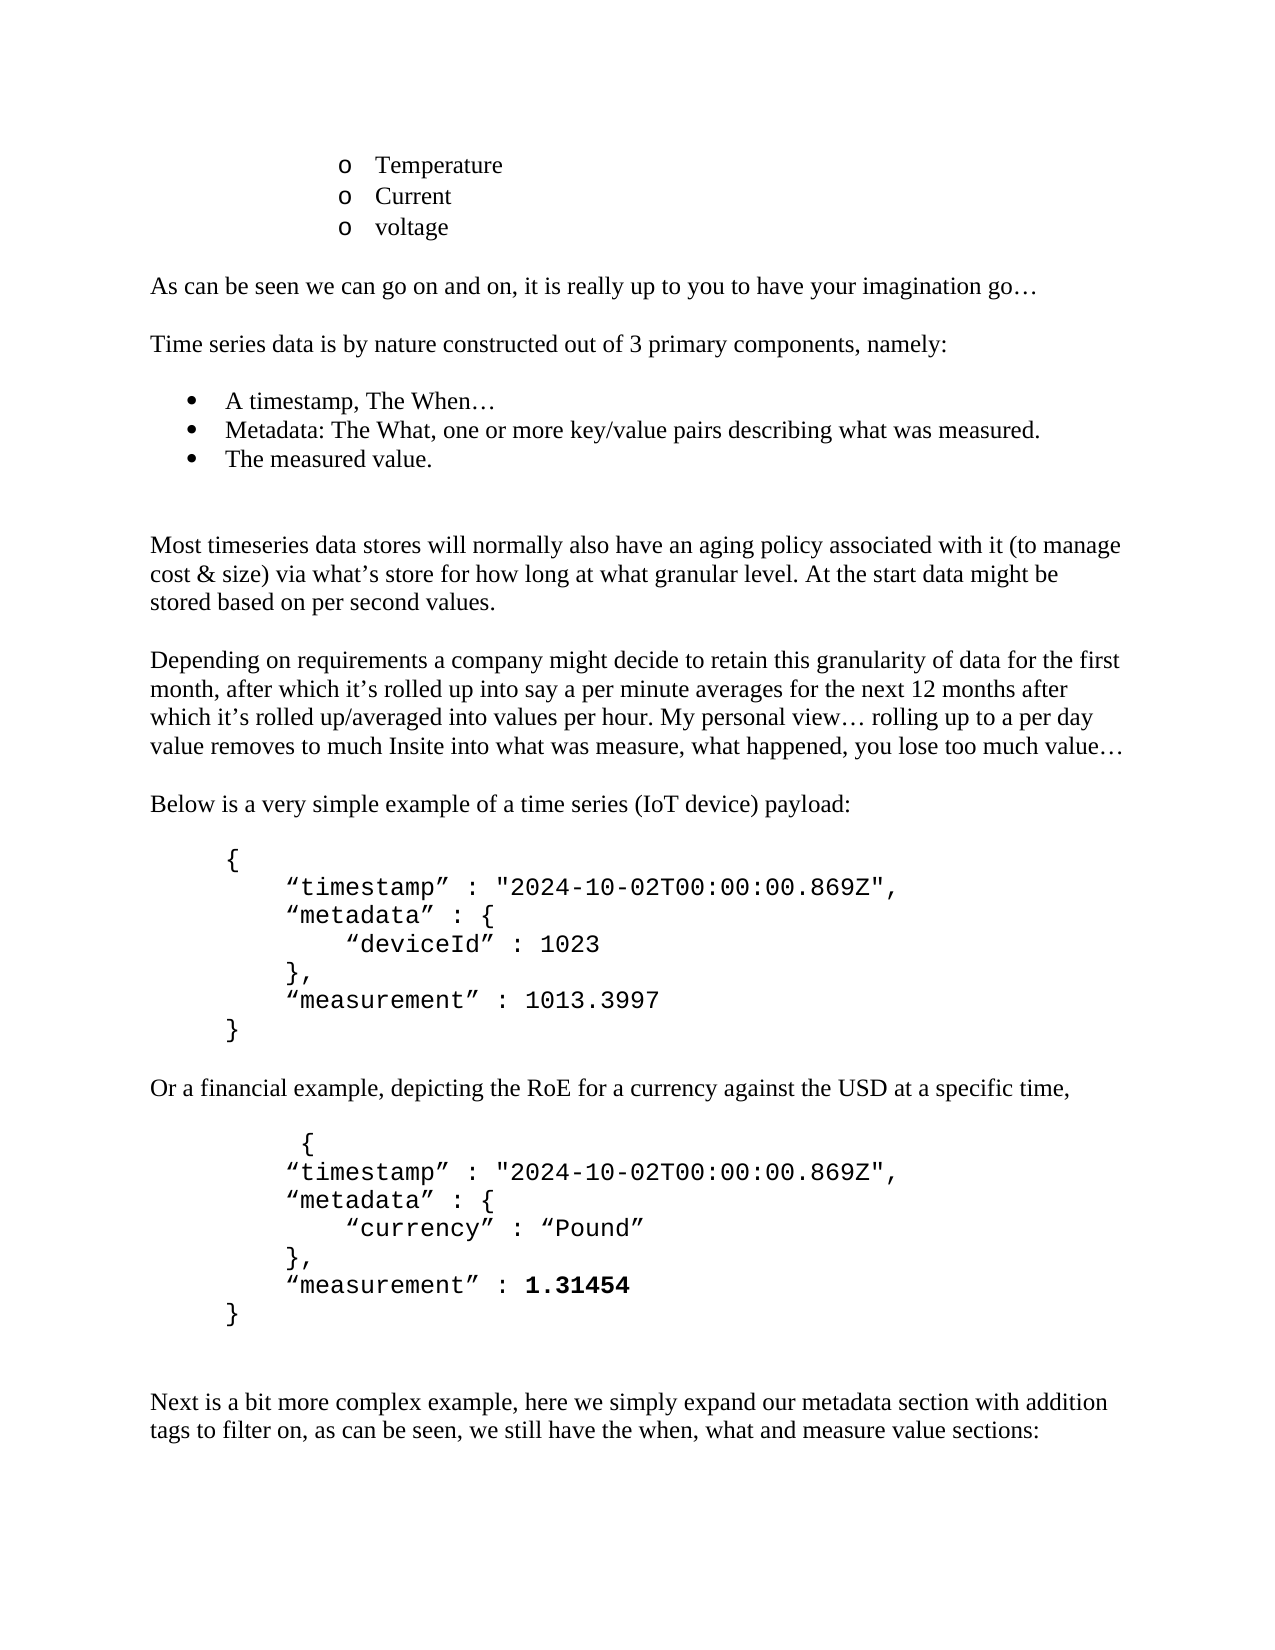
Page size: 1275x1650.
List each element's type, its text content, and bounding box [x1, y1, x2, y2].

text }, [225, 959, 1125, 988]
list voltage [337, 212, 1125, 242]
text “measurement” : 1.31454 [225, 1272, 1125, 1301]
list Current [337, 181, 1125, 212]
text “timestamp” : "2024-10-02T00:00:00.869Z", [225, 1159, 1125, 1187]
text Time series data is by nature constructed out of 3 primary components, namely: [150, 329, 1125, 357]
text As can be seen we can go on and on, it is really up to you to have your imagination go… [150, 271, 1125, 300]
text { [225, 846, 1125, 874]
list A timestamp, The When… [187, 386, 1125, 415]
list Metadata: The What, one or more key/value pairs describing what was measured. [187, 415, 1125, 444]
text “currency” : “Pound” [225, 1216, 1125, 1244]
text “metadata” : { [225, 903, 1125, 931]
text Or a financial example, depicting the RoE for a currency against the USD at a specific time, [150, 1073, 1125, 1102]
text “timestamp” : "2024-10-02T00:00:00.869Z", [225, 874, 1125, 903]
list Temperature [337, 150, 1125, 181]
text }, [225, 1244, 1125, 1272]
text Below is a very simple example of a time series (IoT device) payload: [150, 789, 1125, 817]
text { [225, 1131, 1125, 1159]
text Most timeseries data stores will normally also have an aging policy associated with it (to manage cost & size) via what’s store for how long at what granular level. At the start data might be stored based on per second values. [150, 530, 1125, 616]
text Next is a bit more complex example, here we simply expand our metadata section with addition tags to filter on, as can be seen, we still have the when, what and measure value sections: [150, 1387, 1125, 1444]
text “metadata” : { [225, 1187, 1125, 1216]
text “deviceId” : 1023 [225, 931, 1125, 959]
text Depending on requirements a company might decide to retain this granularity of data for the first month, after which it’s rolled up into say a per minute averages for the next 12 months after which it’s rolled up/averaged into values per hour. My personal view… rolling up to a per day value removes to much Insite into what was measure, what happened, you lose too much value… [150, 645, 1125, 760]
text “measurement” : 1013.3997 [225, 988, 1125, 1016]
text } [225, 1301, 1125, 1329]
list The measured value. [187, 444, 1125, 472]
text } [225, 1016, 1125, 1044]
